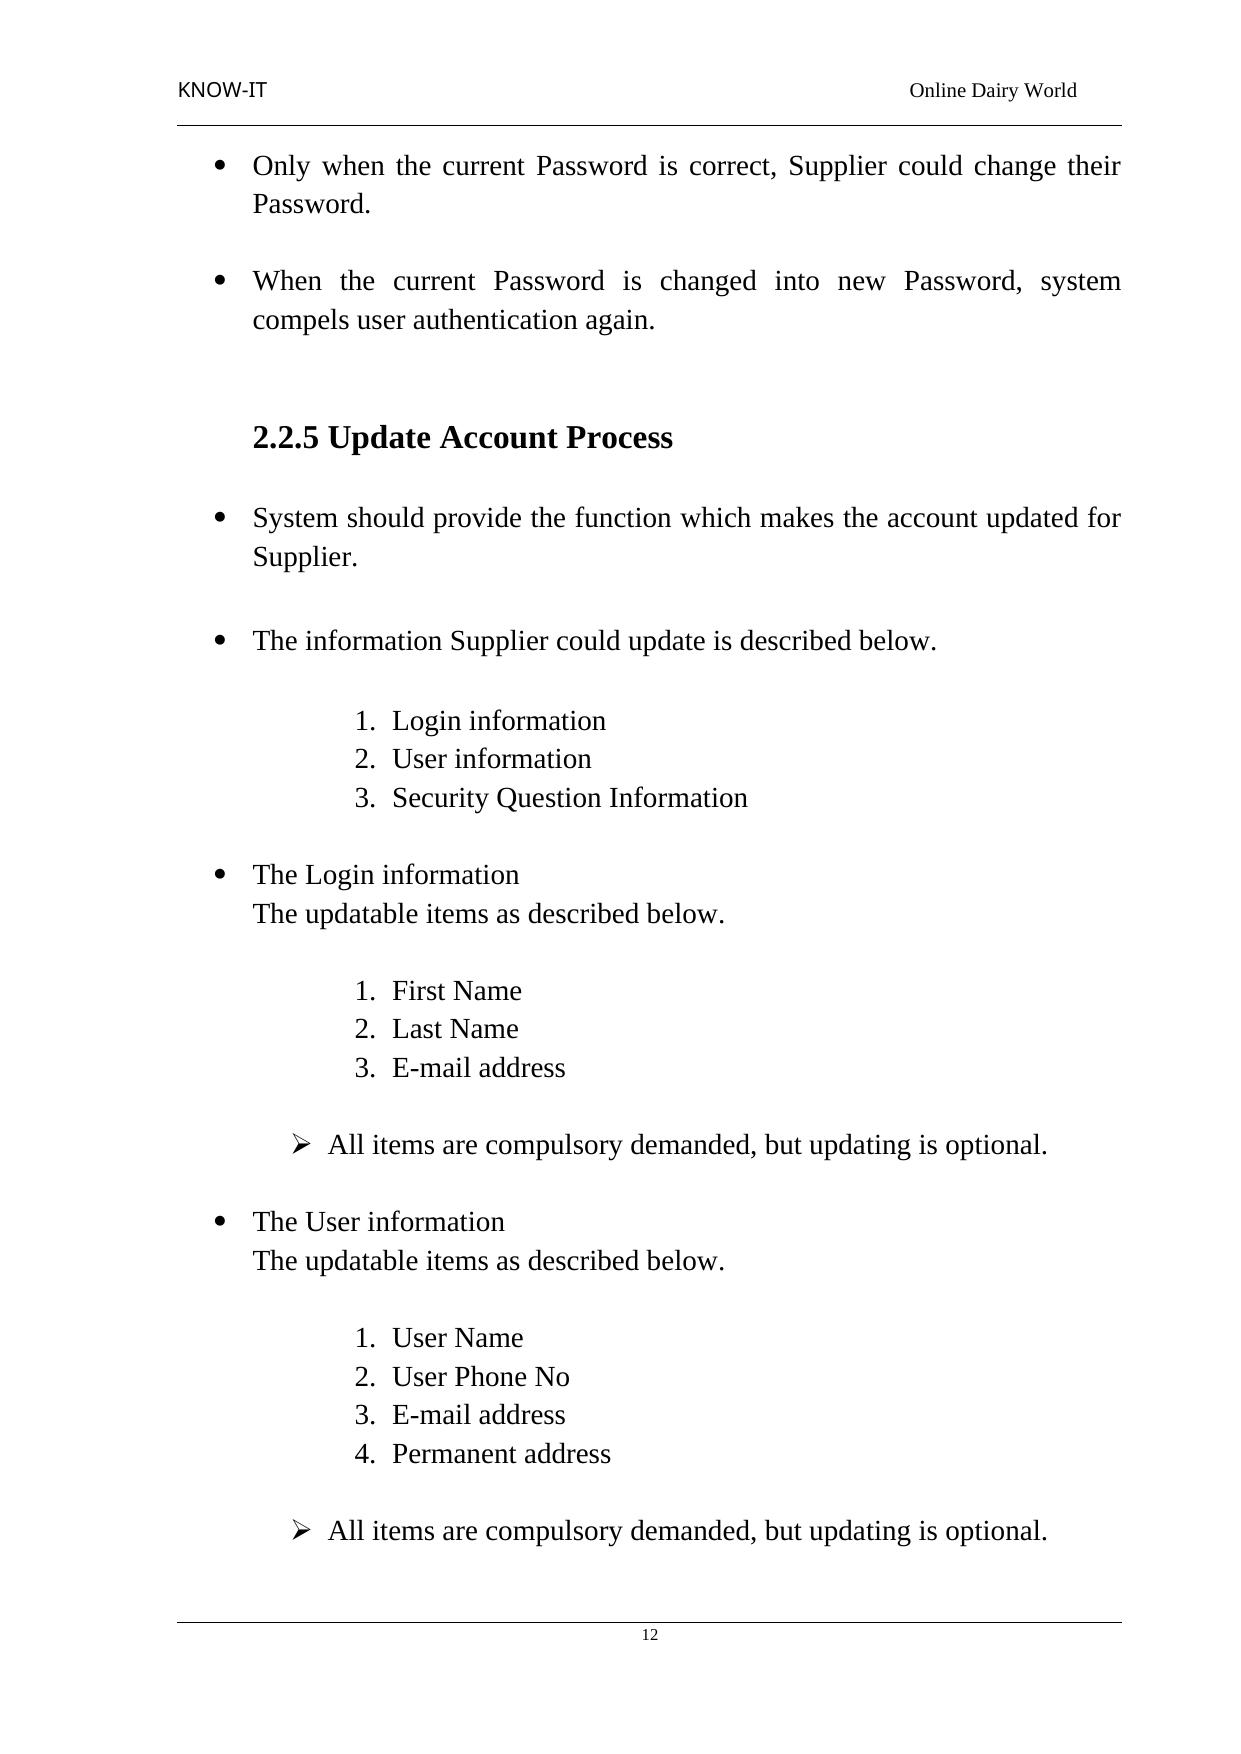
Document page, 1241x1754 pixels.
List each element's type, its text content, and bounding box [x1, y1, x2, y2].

list User Name [354, 1320, 1122, 1354]
list First Name [354, 973, 1122, 1007]
list The updatable items as described below. [252, 896, 1122, 929]
list 2.2.5 Update Account Process [252, 418, 1122, 456]
list Last Name [354, 1012, 1122, 1045]
list System should provide the function which makes the account updated for Supplier. [215, 500, 1122, 572]
list Only when the current Password is correct, Supplier could change their Password. [215, 148, 1122, 220]
list The Login information [215, 857, 1122, 891]
list User information [354, 742, 1122, 775]
list The information Supplier could update is described below. [215, 616, 1122, 658]
list The updatable items as described below. [252, 1243, 1122, 1277]
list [290, 1513, 1122, 1546]
list User Phone No [354, 1359, 1122, 1392]
list Login information [354, 703, 1122, 737]
list Security Question Information [354, 780, 1122, 814]
list E-mail address [354, 1397, 1122, 1431]
list All items are compulsory demanded, but updating is optional. [290, 1127, 1122, 1161]
list When the current Password is changed into new Password, system compels user authentication again. [215, 263, 1122, 336]
list The User information [215, 1204, 1122, 1238]
list E-mail address [354, 1050, 1122, 1084]
list Permanent address [354, 1436, 1122, 1469]
